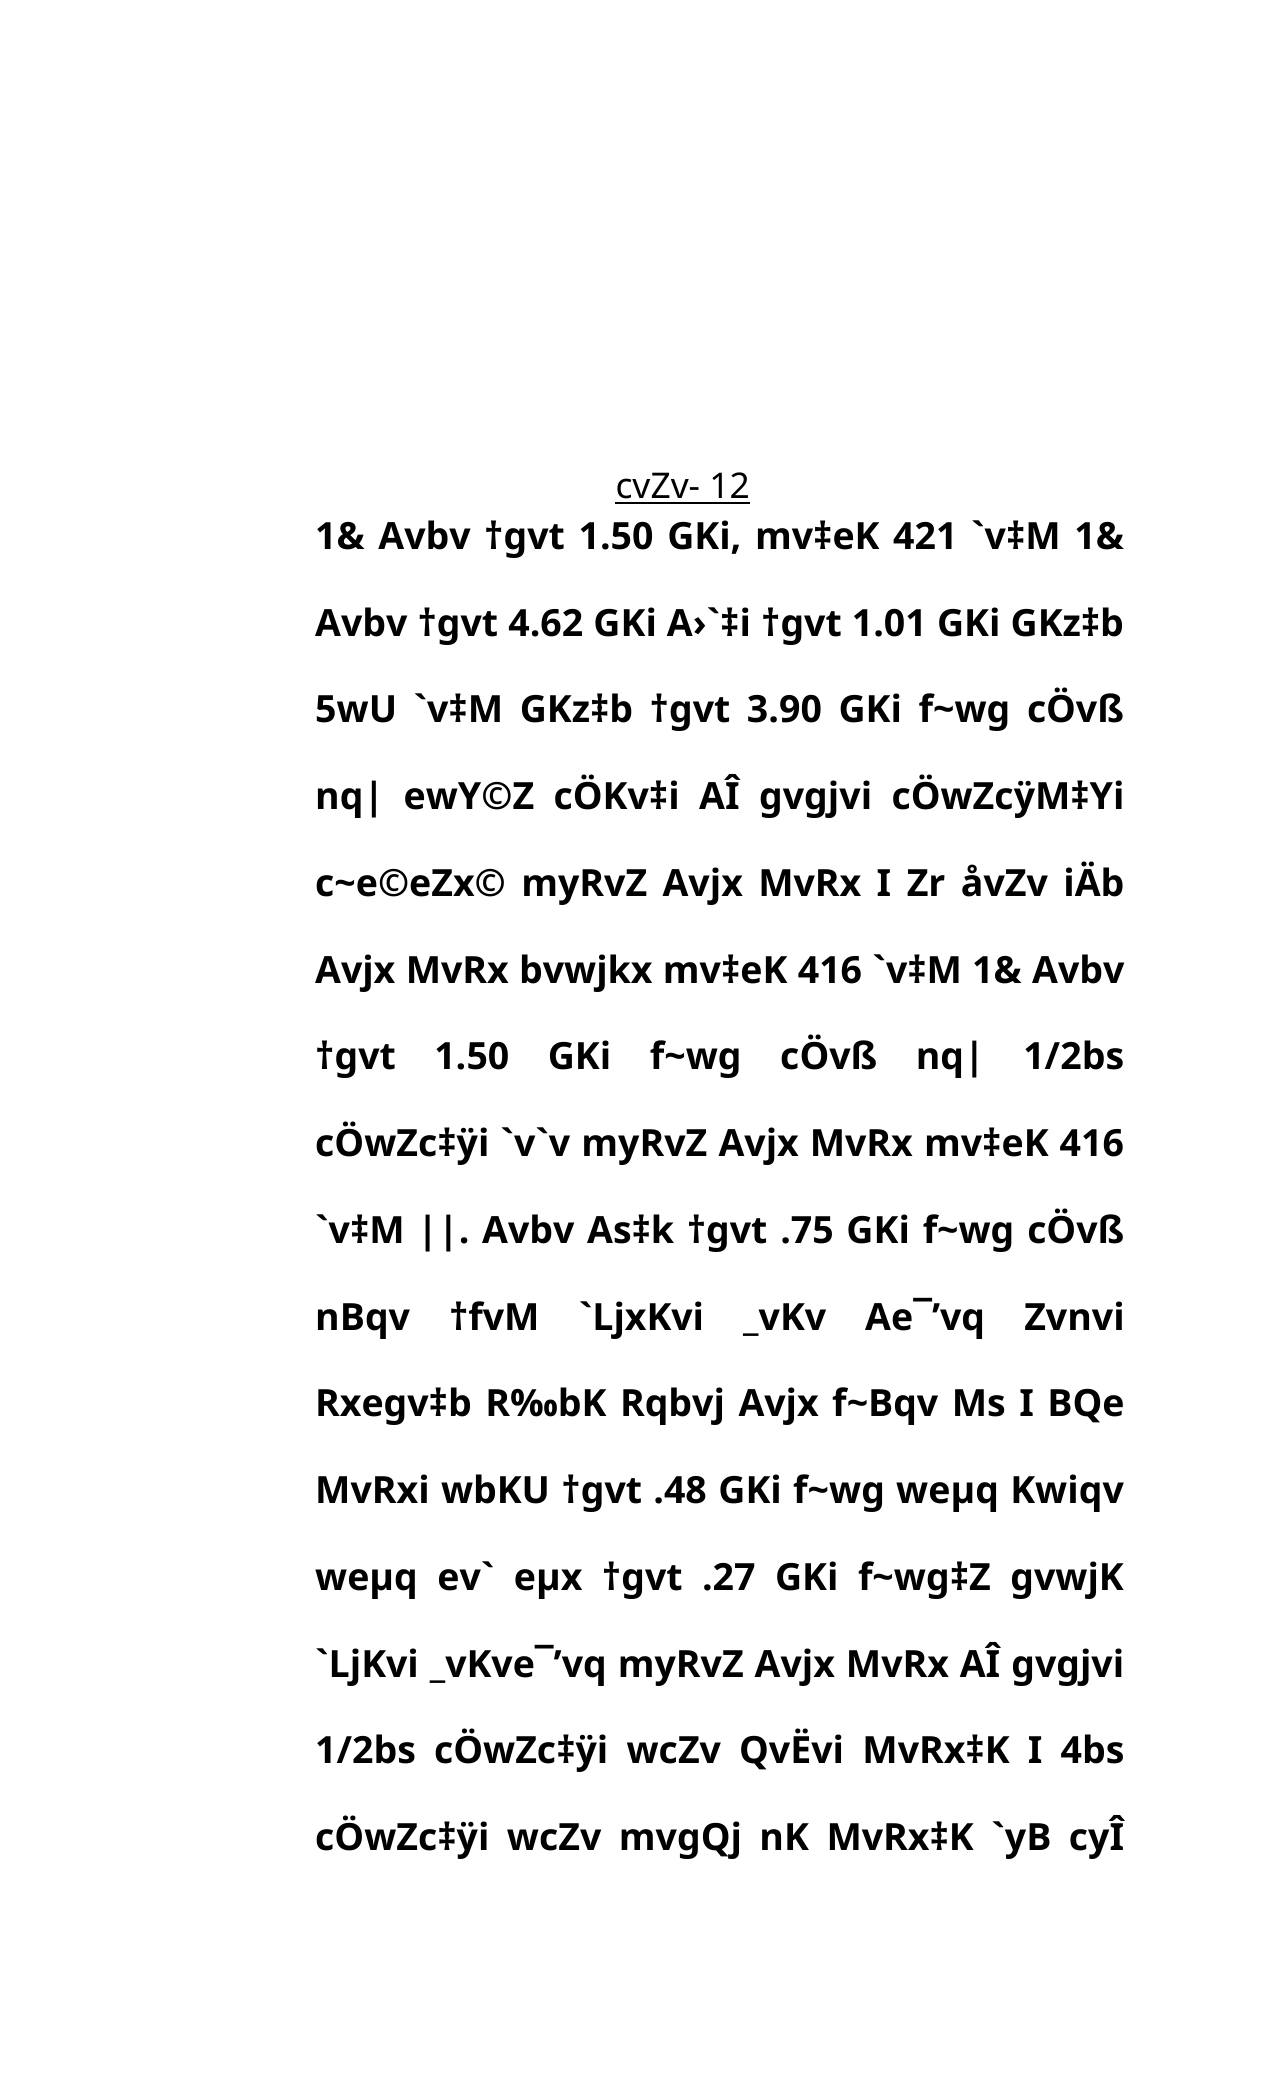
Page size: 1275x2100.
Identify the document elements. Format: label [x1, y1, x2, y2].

list [249, 509, 1125, 1862]
